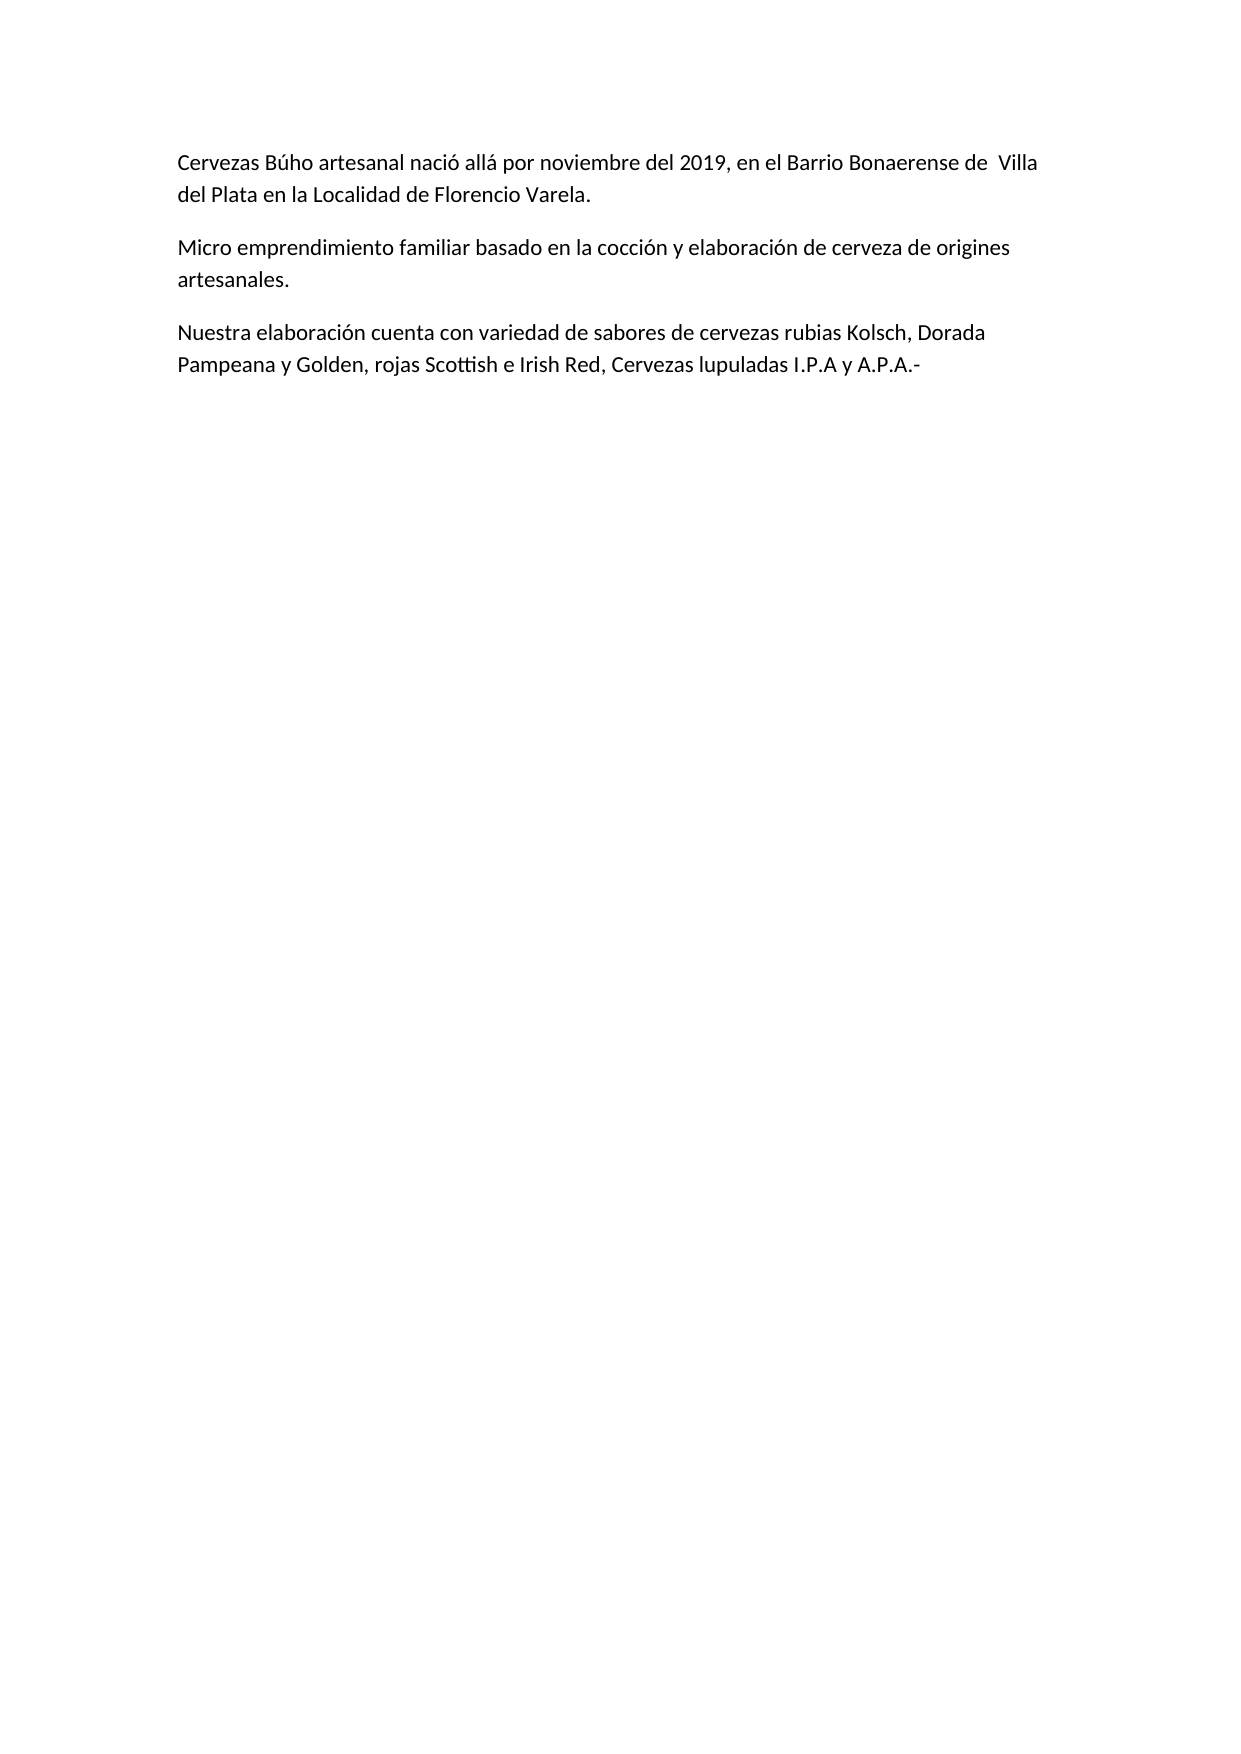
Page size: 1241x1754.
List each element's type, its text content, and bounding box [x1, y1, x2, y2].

text Cervezas Búho artesanal nació allá por noviembre del 2019, en el Barrio Bonaerense de Villa del Plata en la Localidad de Florencio Varela. [177, 148, 1063, 208]
text Nuestra elaboración cuenta con variedad de sabores de cervezas rubias Kolsch, Dorada Pampeana y Golden, rojas Scottish e Irish Red, Cervezas lupuladas I.P.A y A.P.A.- [177, 318, 1063, 378]
text Micro emprendimiento familiar basado en la cocción y elaboración de cerveza de origines artesanales. [177, 233, 1063, 293]
